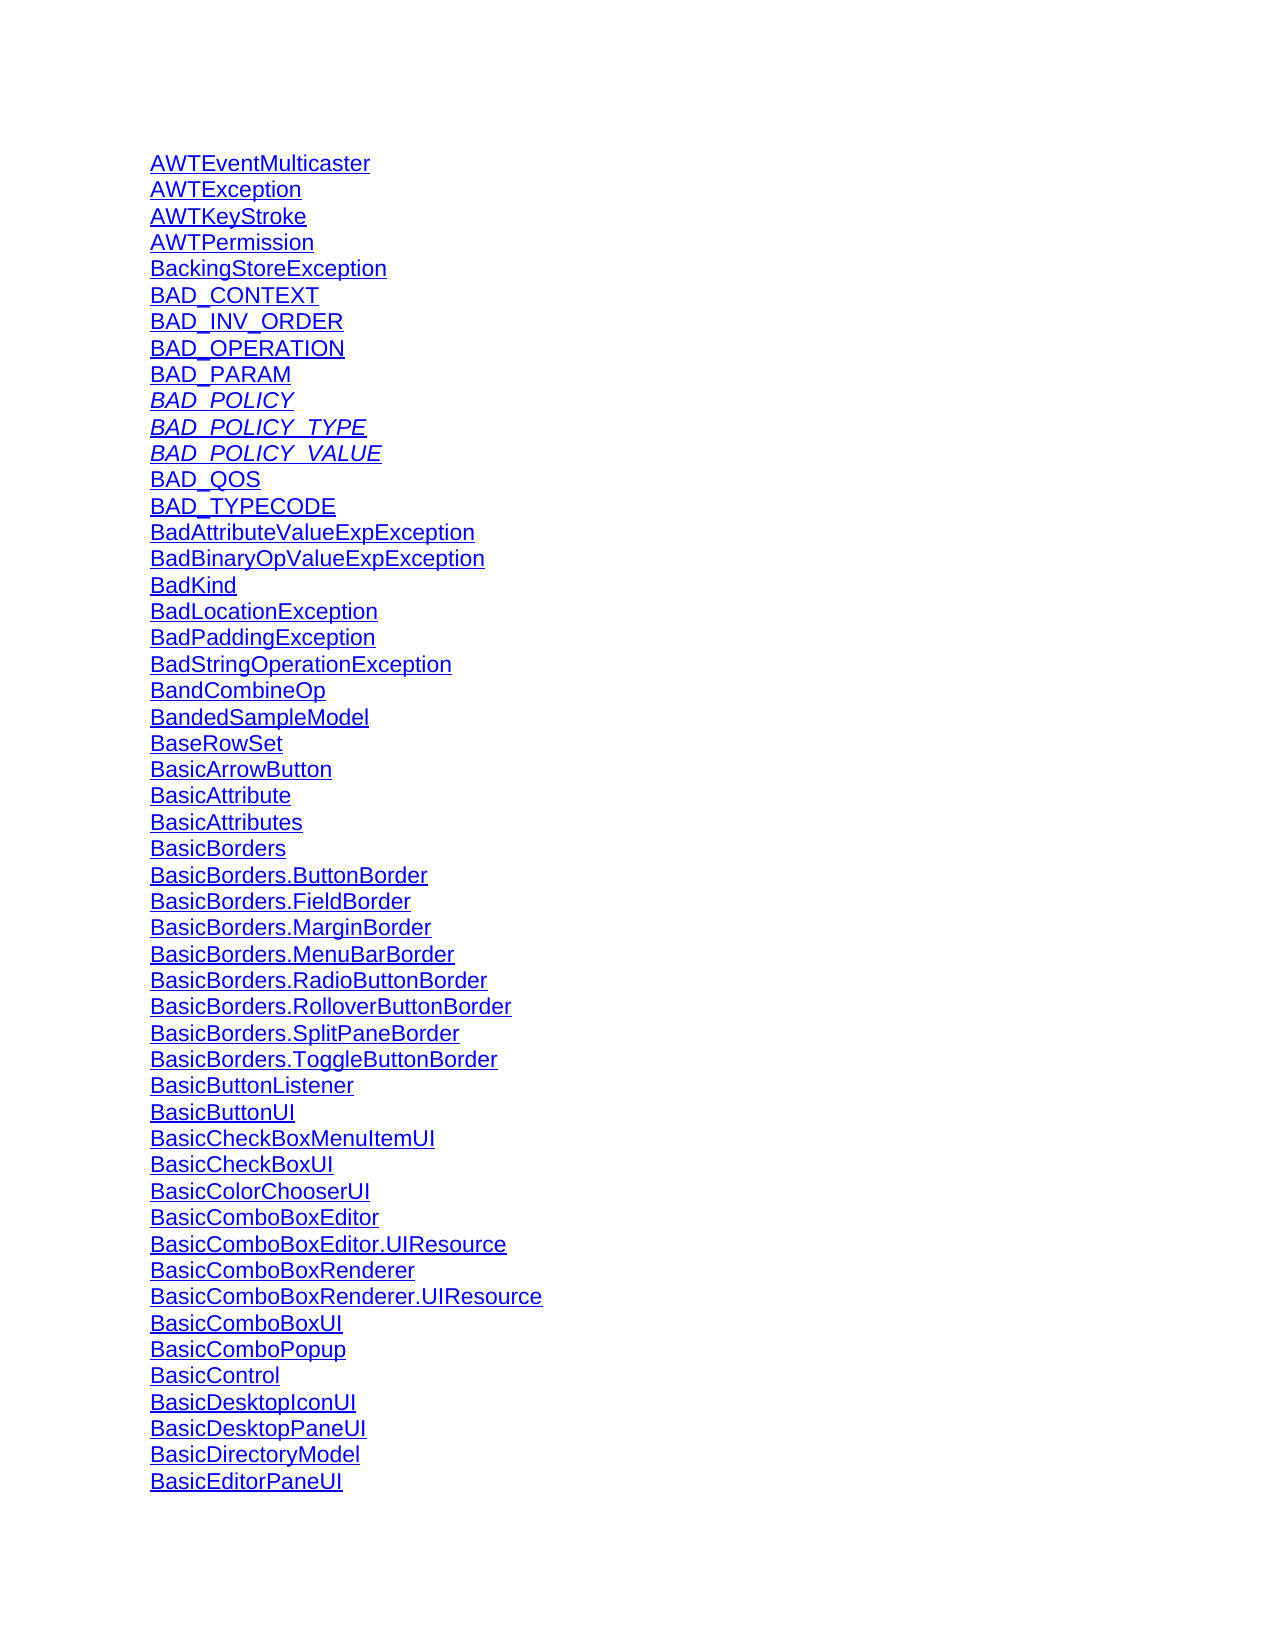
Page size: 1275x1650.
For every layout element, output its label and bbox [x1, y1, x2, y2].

table_header [150, 150, 1125, 1494]
